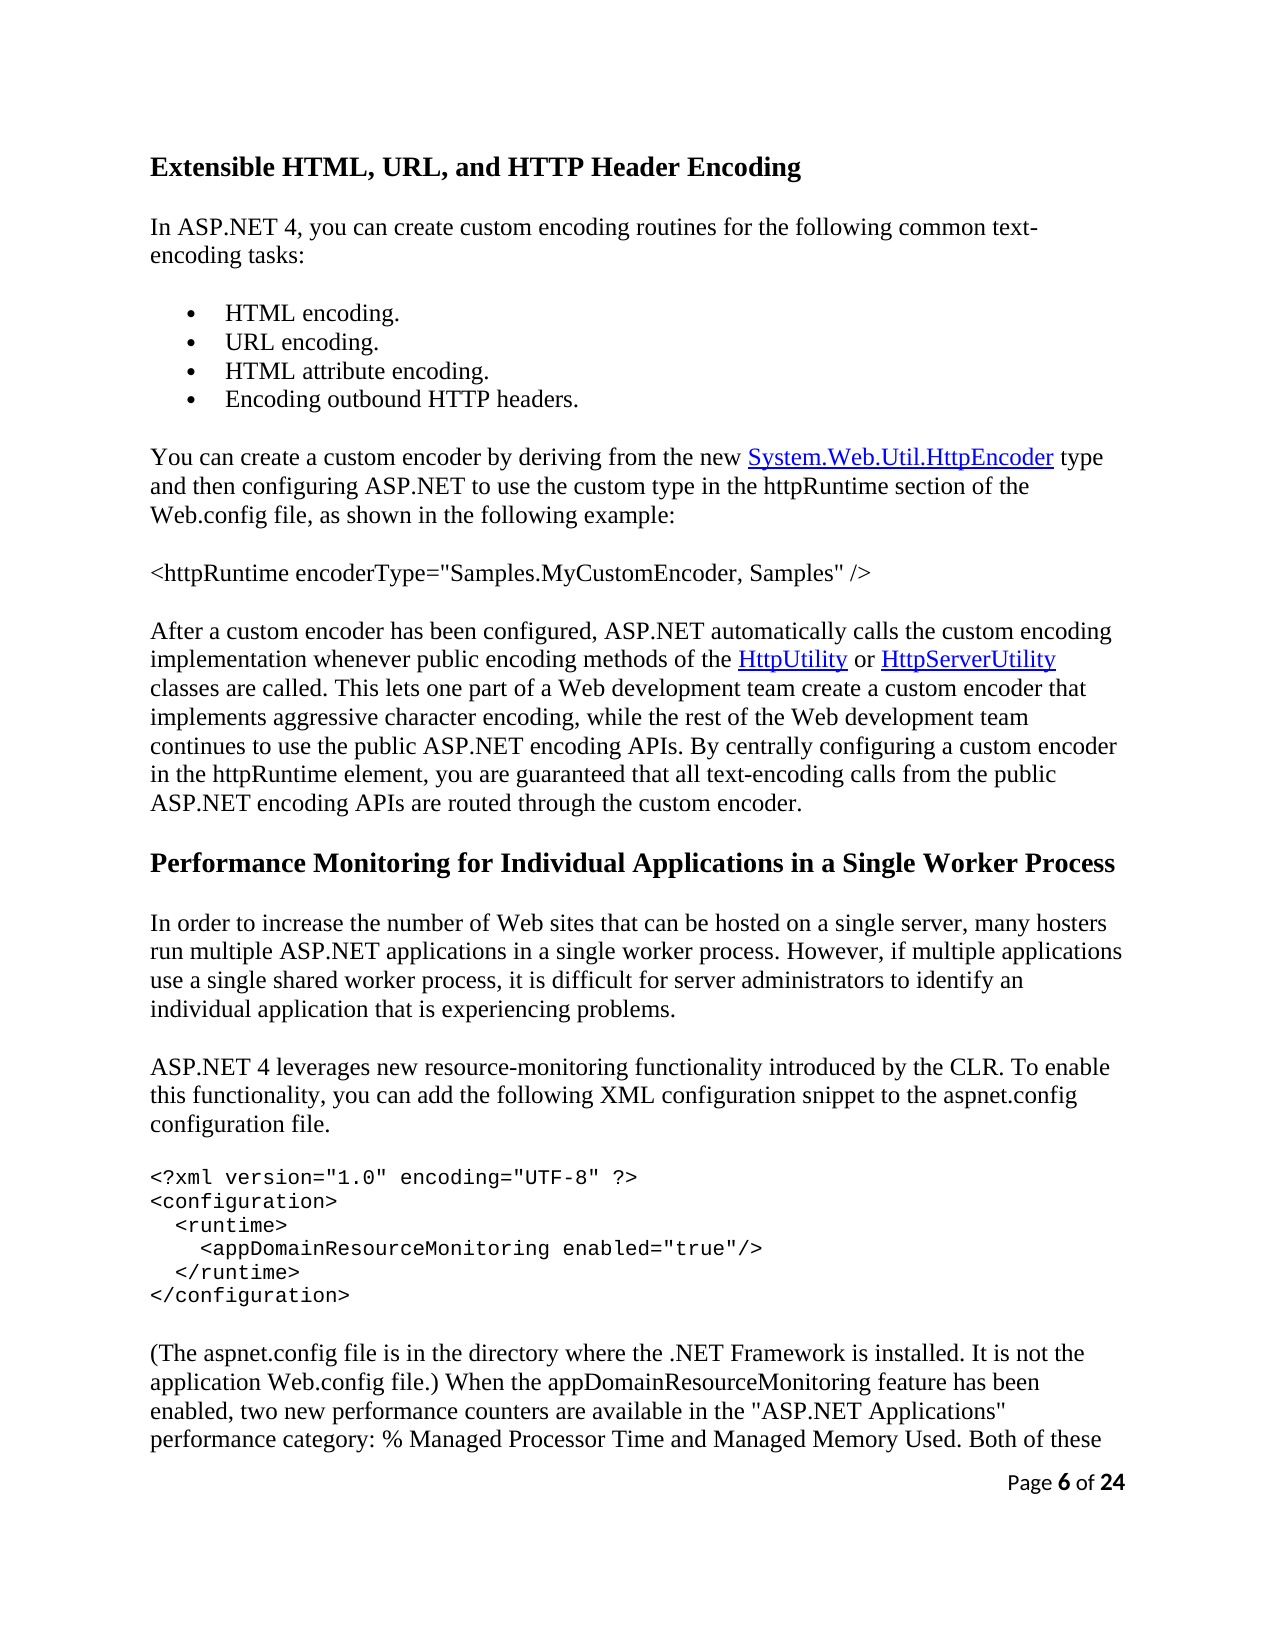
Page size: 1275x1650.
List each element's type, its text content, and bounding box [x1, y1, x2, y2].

text </configuration> [150, 1286, 1125, 1309]
text Extensible HTML, URL, and HTTP Header Encoding [150, 150, 1125, 182]
text ASP.NET 4 leverages new resource-monitoring functionality introduced by the CLR. To enable this functionality, you can add the following XML configuration snippet to the aspnet.config configuration file. [150, 1052, 1125, 1138]
list URL encoding. [187, 327, 1125, 356]
list Encoding outbound HTTP headers. [187, 384, 1125, 413]
text <runtime> [150, 1214, 1125, 1238]
text After a custom encoder has been configured, ASP.NET automatically calls the custom encoding implementation whenever public encoding methods of the HttpUtility or HttpServerUtility classes are called. This lets one part of a Web development team create a custom encoder that implements aggressive character encoding, while the rest of the Web development team continues to use the public ASP.NET encoding APIs. By centrally configuring a custom encoder in the httpRuntime element, you are guaranteed that all text-encoding calls from the public ASP.NET encoding APIs are routed through the custom encoder. [150, 616, 1125, 817]
text Performance Monitoring for Individual Applications in a Single Worker Process [150, 846, 1125, 878]
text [150, 1338, 1125, 1453]
text <appDomainResourceMonitoring enabled="true"/> [150, 1238, 1125, 1262]
text You can create a custom encoder by deriving from the new System.Web.Util.HttpEncoder type and then configuring ASP.NET to use the custom type in the httpRuntime section of the Web.config file, as shown in the following example: [150, 442, 1125, 529]
text <configuration> [150, 1191, 1125, 1214]
text In ASP.NET 4, you can create custom encoding routines for the following common text-encoding tasks: [150, 212, 1125, 269]
list HTML attribute encoding. [187, 356, 1125, 384]
text <?xml version="1.0" encoding="UTF-8" ?> [150, 1167, 1125, 1191]
text <httpRuntime encoderType="Samples.MyCustomEncoder, Samples" /> [150, 558, 1125, 587]
text In order to increase the number of Web sites that can be hosted on a single server, many hosters run multiple ASP.NET applications in a single worker process. However, if multiple applications use a single shared worker process, it is difficult for server administrators to identify an individual application that is experiencing problems. [150, 908, 1125, 1023]
list HTML encoding. [187, 298, 1125, 327]
text </runtime> [150, 1262, 1125, 1286]
